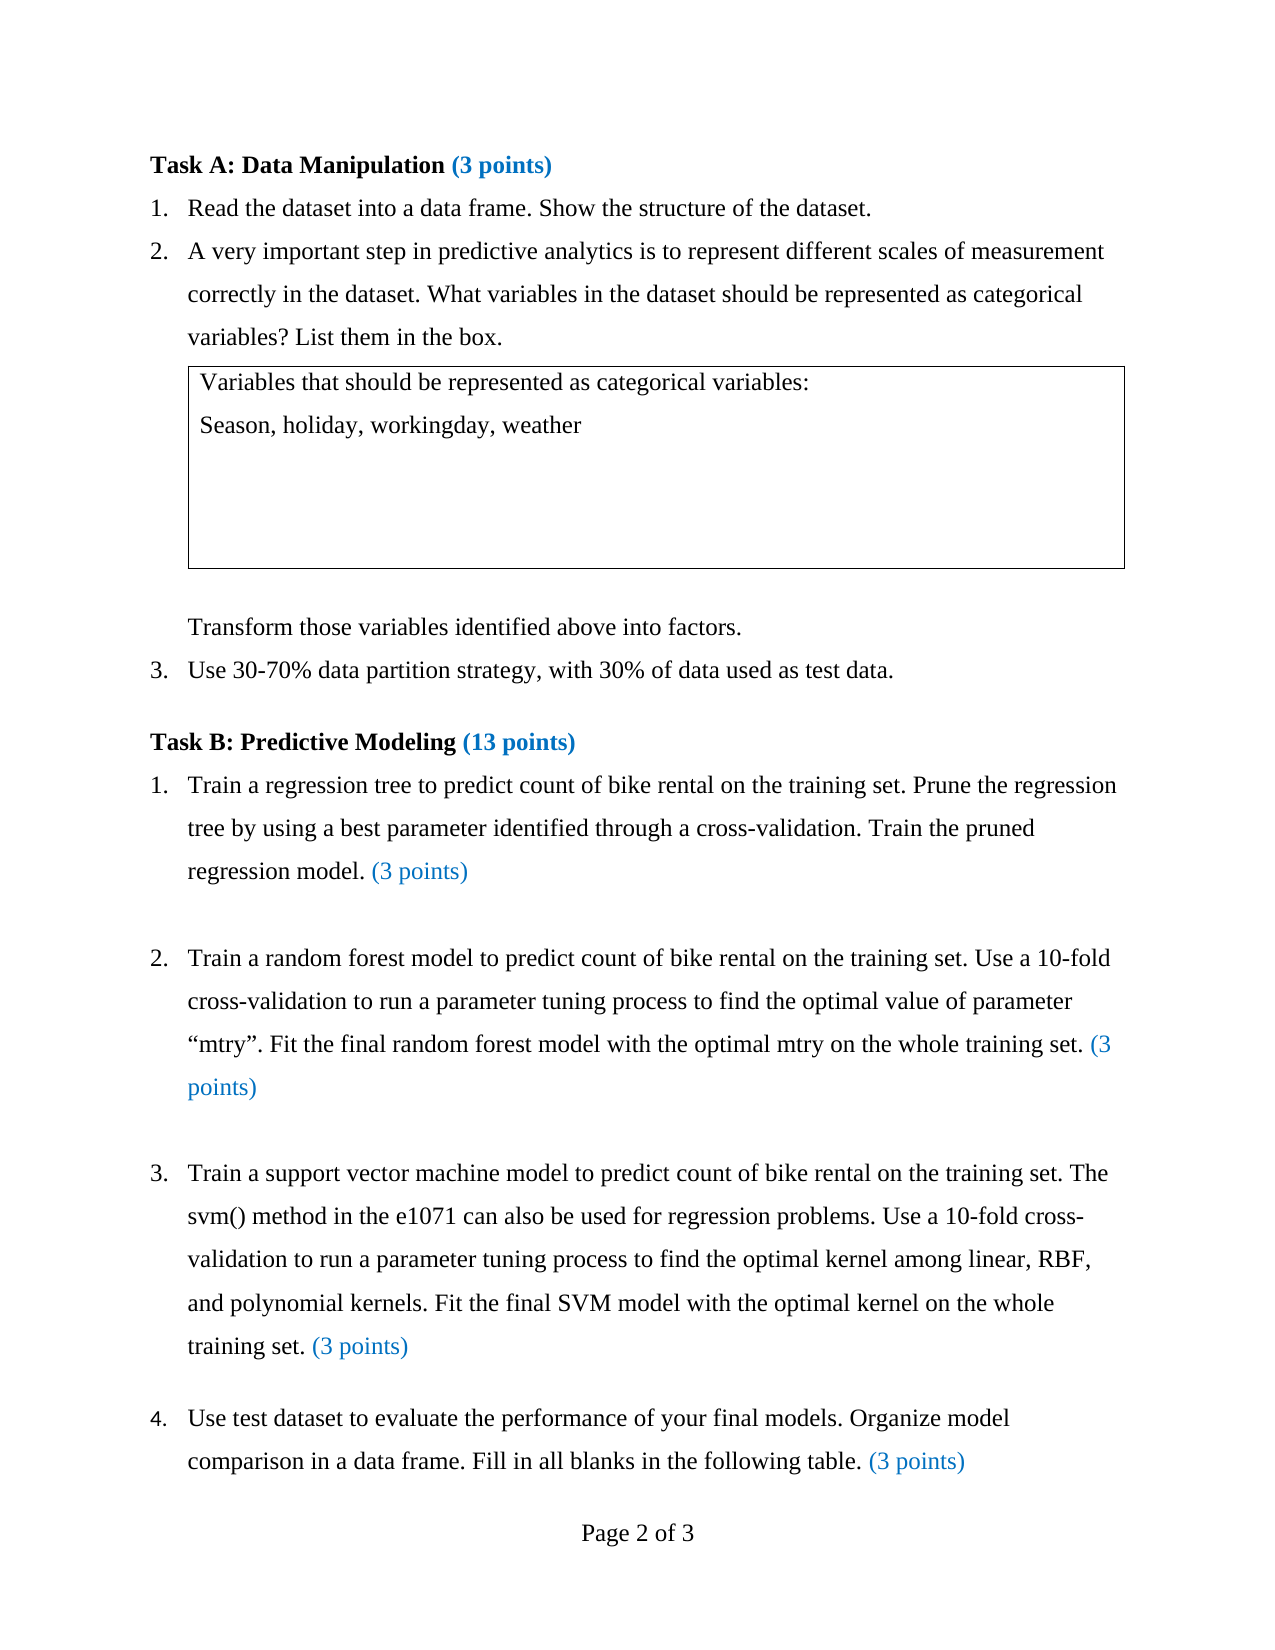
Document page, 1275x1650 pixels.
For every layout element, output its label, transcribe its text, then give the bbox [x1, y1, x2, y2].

list Transform those variables identified above into factors. [187, 612, 1125, 641]
list Use 30-70% data partition strategy, with 30% of data used as test data. [150, 655, 1125, 684]
list Train a regression tree to predict count of bike rental on the training set. Prune the regression tree by using a best parameter identified through a cross-validation. Train the pruned regression model. (3 points) [150, 770, 1125, 885]
table_header Variables that should be represented as categorical variables: Season, holiday, workingday, weather [189, 367, 1124, 568]
text Task A: Data Manipulation (3 points) [150, 150, 1125, 179]
list Train a random forest model to predict count of bike rental on the training set. Use a 10-fold cross-validation to run a parameter tuning process to find the optimal value of parameter “mtry”. Fit the final random forest model with the optimal mtry on the whole training set. (3 points) [150, 943, 1125, 1101]
list A very important step in predictive analytics is to represent different scales of measurement correctly in the dataset. What variables in the dataset should be represented as categorical variables? List them in the box. [150, 236, 1125, 351]
list Use test dataset to evaluate the performance of your final models. Organize model comparison in a data frame. Fill in all blanks in the following table. (3 points) [150, 1403, 1125, 1475]
list Train a support vector machine model to predict count of bike rental on the training set. The svm() method in the e1071 can also be used for regression problems. Use a 10-fold cross-validation to run a parameter tuning process to find the optimal kernel among linear, RBF, and polynomial kernels. Fit the final SVM model with the optimal kernel on the whole training set. (3 points) [150, 1158, 1125, 1359]
list Read the dataset into a data frame. Show the structure of the dataset. [150, 193, 1125, 222]
text Task B: Predictive Modeling (13 points) [150, 727, 1125, 756]
